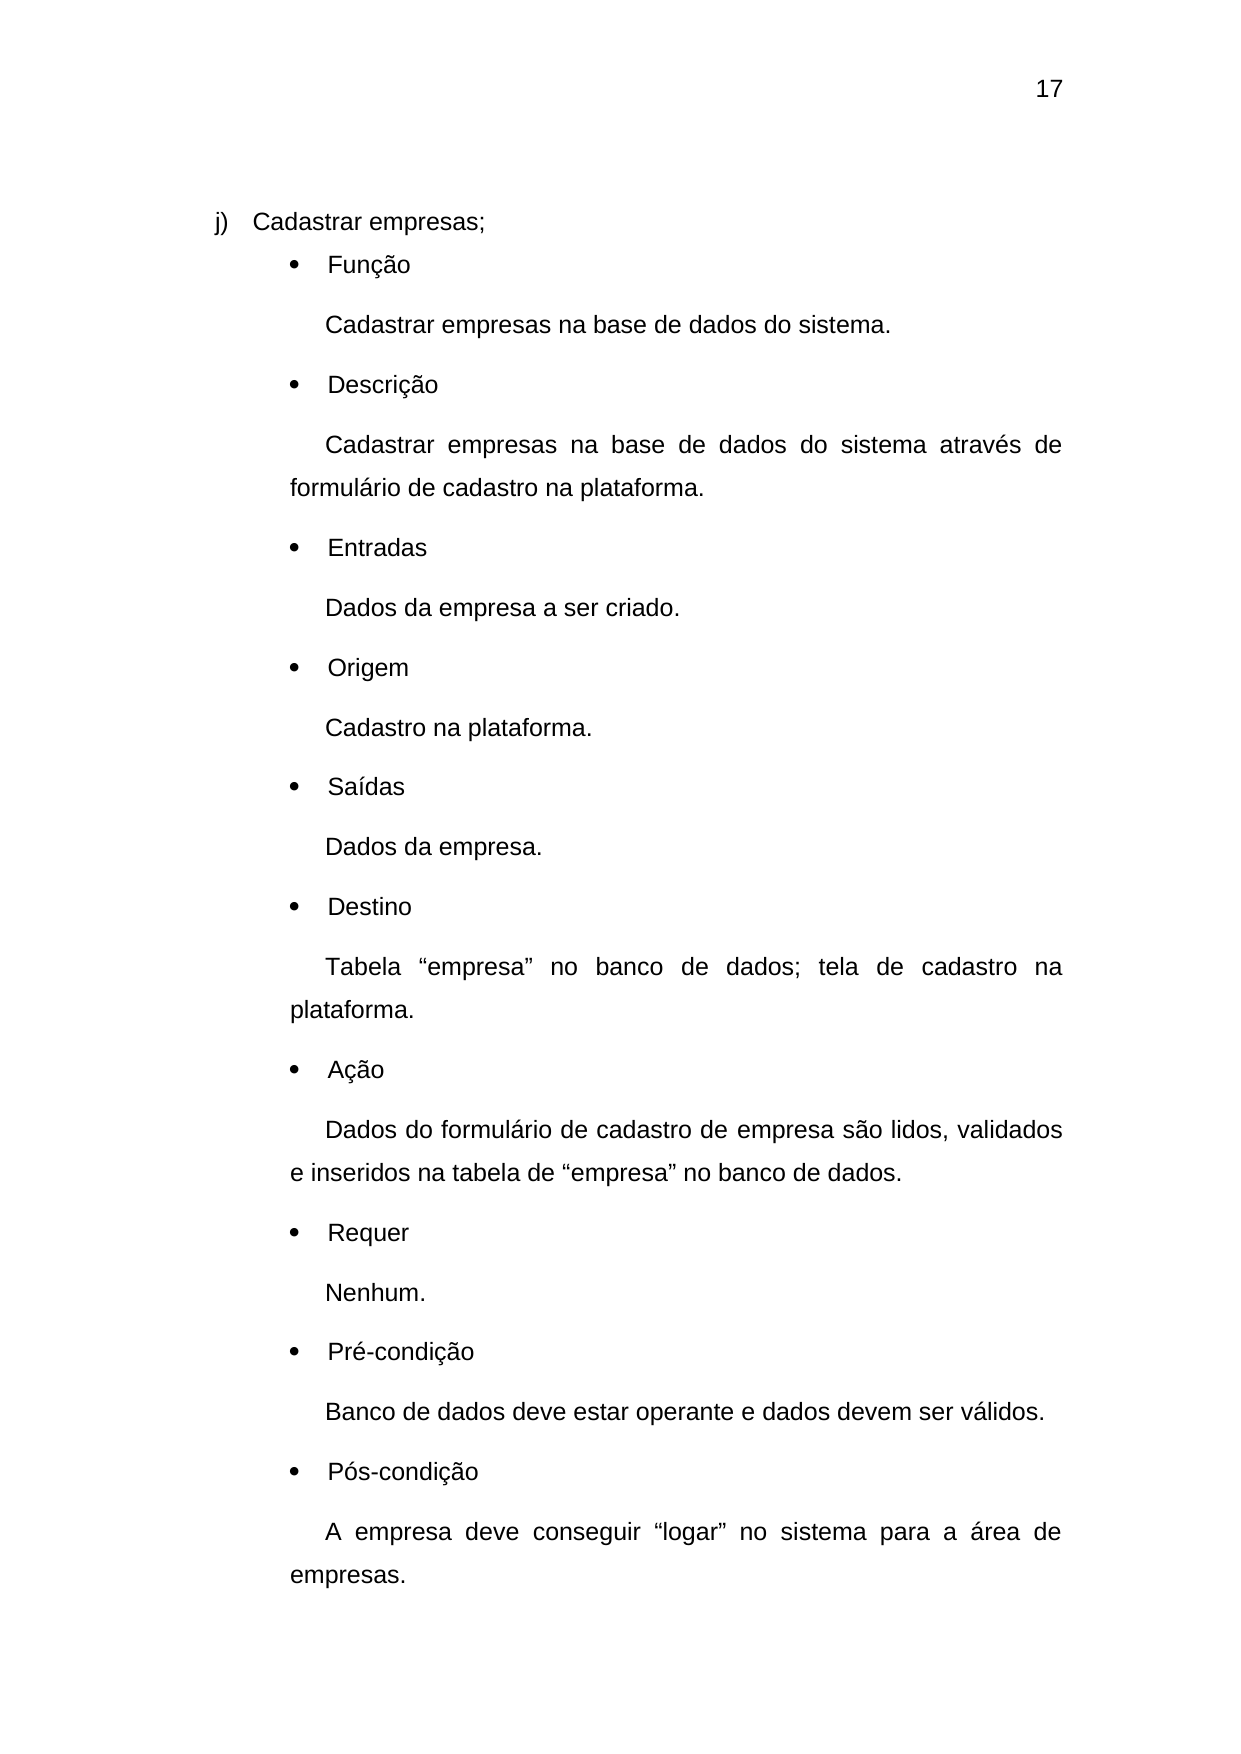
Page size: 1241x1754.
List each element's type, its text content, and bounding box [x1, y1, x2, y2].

list Requer [290, 1218, 1063, 1247]
text A empresa deve conseguir “logar” no sistema para a área de empresas. [290, 1517, 1063, 1589]
list Pré-condição [290, 1337, 1063, 1366]
text Banco de dados deve estar operante e dados devem ser válidos. [290, 1397, 1063, 1426]
text Cadastrar empresas na base de dados do sistema. [290, 310, 1063, 339]
text Cadastro na plataforma. [290, 713, 1063, 741]
list Função [290, 251, 1063, 279]
text Cadastrar empresas na base de dados do sistema através de formulário de cadastro na plataforma. [290, 430, 1063, 502]
list Entradas [290, 533, 1063, 562]
text Dados da empresa a ser criado. [290, 593, 1063, 622]
text Nenhum. [290, 1278, 1063, 1306]
list Pós-condição [290, 1457, 1063, 1486]
list Descrição [290, 370, 1063, 399]
text Tabela “empresa” no banco de dados; tela de cadastro na plataforma. [290, 952, 1063, 1024]
list Ação [290, 1055, 1063, 1084]
list Origem [290, 653, 1063, 682]
text Dados da empresa. [325, 832, 1063, 861]
list Saídas [290, 772, 1063, 801]
text Dados do formulário de cadastro de empresa são lidos, validados e inseridos na tabela de “empresa” no banco de dados. [290, 1115, 1063, 1187]
list Destino [290, 892, 1063, 921]
list Cadastrar empresas; [215, 207, 1063, 236]
